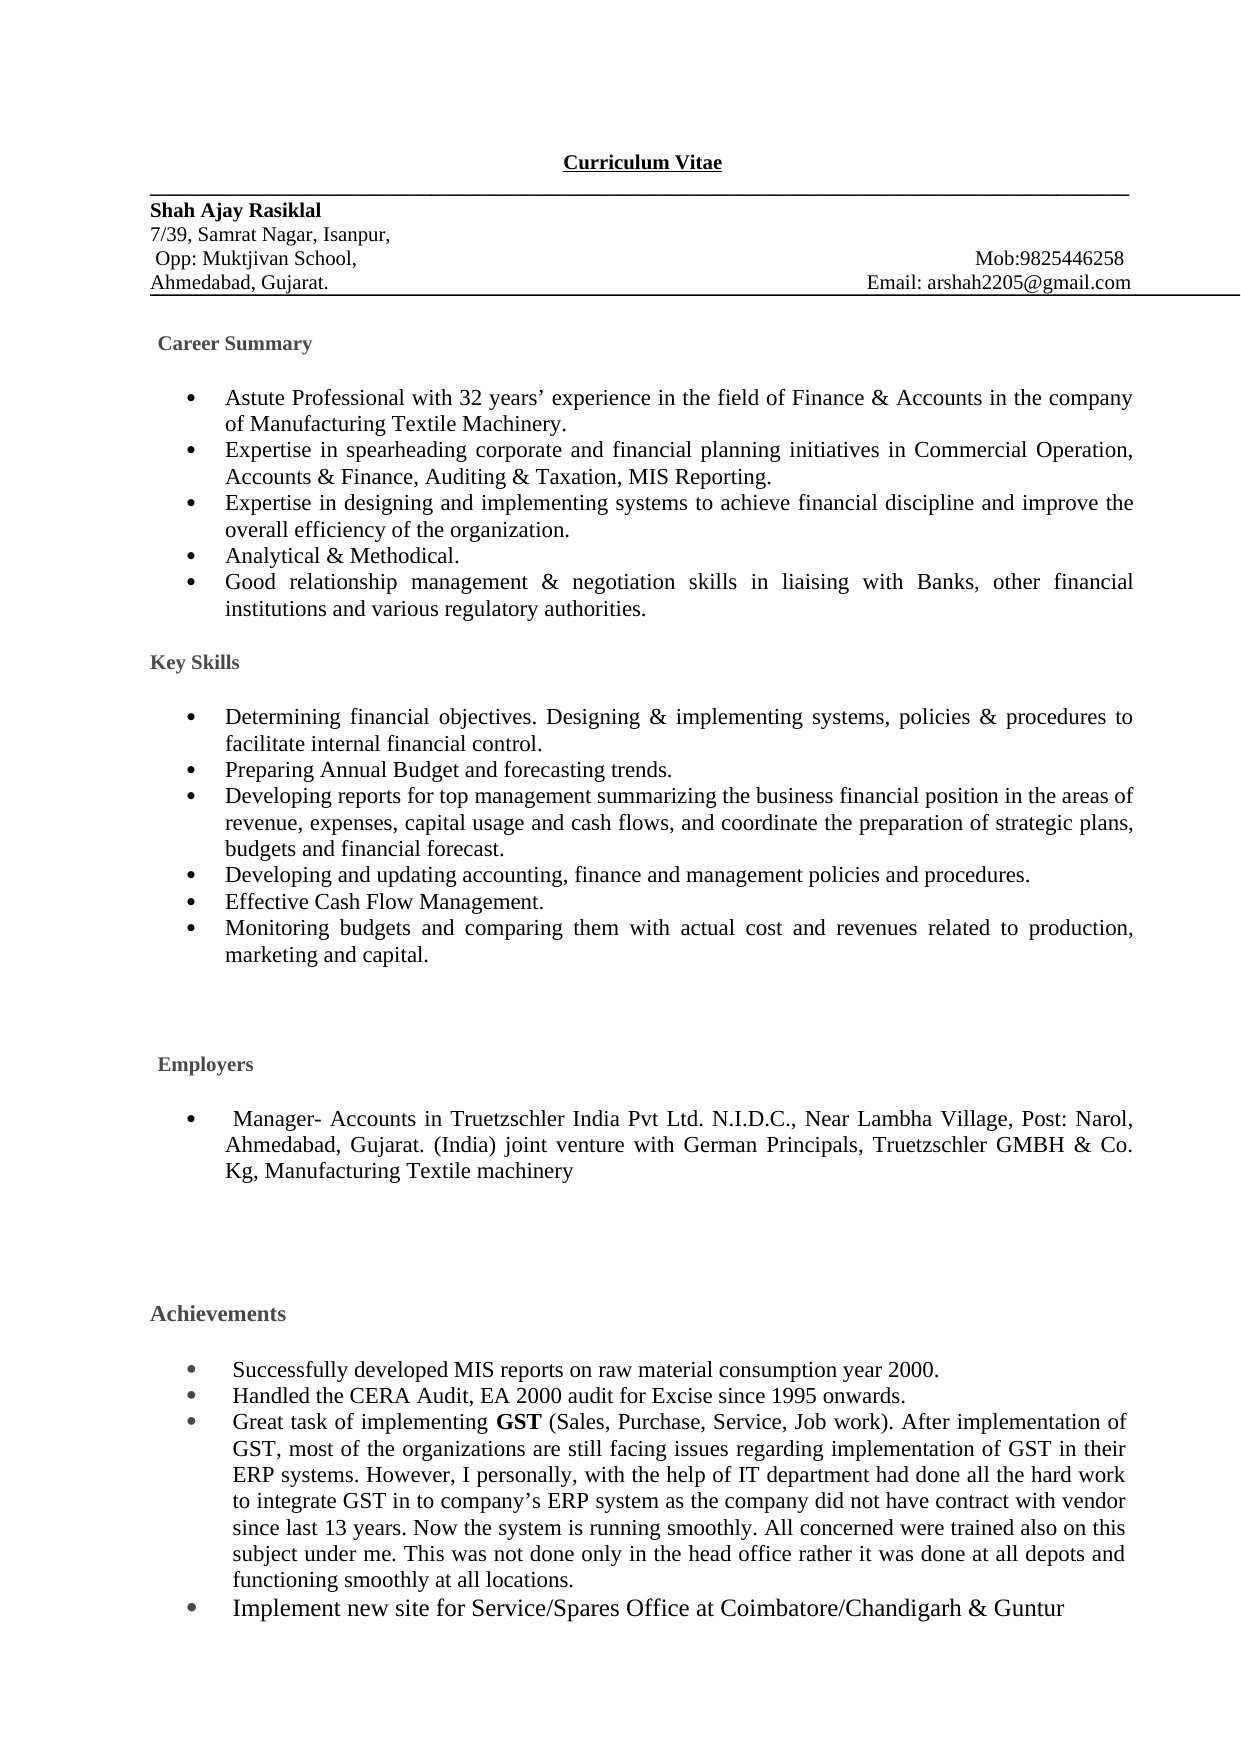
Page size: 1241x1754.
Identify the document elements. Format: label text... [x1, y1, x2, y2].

list Analytical & Methodical. [187, 542, 1135, 568]
list Good relationship management & negotiation skills in liaising with Banks, other financial institutions and various regulatory authorities. [187, 568, 1135, 621]
list Developing reports for top management summarizing the business financial position in the areas of revenue, expenses, capital usage and cash flows, and coordinate the preparation of strategic plans, budgets and financial forecast. [187, 782, 1135, 862]
text Ahmedabad, Gujarat. Email: arshah2205@gmail.com [150, 270, 1135, 294]
text ______________________________________________________________________________________________ [150, 174, 1135, 198]
text Opp: Muktjivan School, Mob:9825446258 [150, 246, 1135, 270]
list Manager- Accounts in Truetzschler India Pvt Ltd. N.I.D.C., Near Lambha Village, Post: Narol, Ahmedabad, Gujarat. (India) joint venture with German Principals, Truetzschler GMBH & Co. Kg, Manufacturing Textile machinery [187, 1105, 1135, 1184]
list Astute Professional with 32 years’ experience in the field of Finance & Accounts in the company of Manufacturing Textile Machinery. [187, 384, 1135, 437]
list Expertise in spearheading corporate and financial planning initiatives in Commercial Operation, Accounts & Finance, Auditing & Taxation, MIS Reporting. [187, 437, 1135, 489]
list Monitoring budgets and comparing them with actual cost and revenues related to production, marketing and capital. [187, 914, 1135, 967]
list Implement new site for Service/Spares Office at Coimbatore/Chandigarh & Guntur [187, 1593, 1128, 1622]
subtitle Career Summary [157, 331, 1128, 355]
list Great task of implementing GST (Sales, Purchase, Service, Job work). After implementation of GST, most of the organizations are still facing issues regarding implementation of GST in their ERP systems. However, I personally, with the help of IT department had done all the hard work to integrate GST in to company’s ERP system as the company did not have contract with vendor since last 13 years. Now the system is running smoothly. All concerned were trained also on this subject under me. This was not done only in the head office rather it was done at all depots and functioning smoothly at all locations. [187, 1408, 1128, 1593]
text Key Skills [150, 650, 1135, 674]
list Developing and updating accounting, finance and management policies and procedures. [187, 862, 1135, 888]
text Shah Ajay Rasiklal [150, 198, 1135, 222]
title Curriculum Vitae [150, 150, 1135, 174]
subtitle Achievements [150, 1300, 1128, 1327]
list Determining financial objectives. Designing & implementing systems, policies & procedures to facilitate internal financial control. [187, 703, 1135, 756]
text 7/39, Samrat Nagar, Isanpur, [150, 222, 1135, 246]
list Handled the CERA Audit, EA 2000 audit for Excise since 1995 onwards. [187, 1382, 1128, 1408]
list Effective Cash Flow Management. [187, 888, 1135, 914]
list Expertise in designing and implementing systems to achieve financial discipline and improve the overall efficiency of the organization. [187, 489, 1135, 542]
subtitle Employers [157, 1052, 1128, 1076]
list Preparing Annual Budget and forecasting trends. [187, 756, 1135, 782]
list Successfully developed MIS reports on raw material consumption year 2000. [187, 1356, 1128, 1382]
